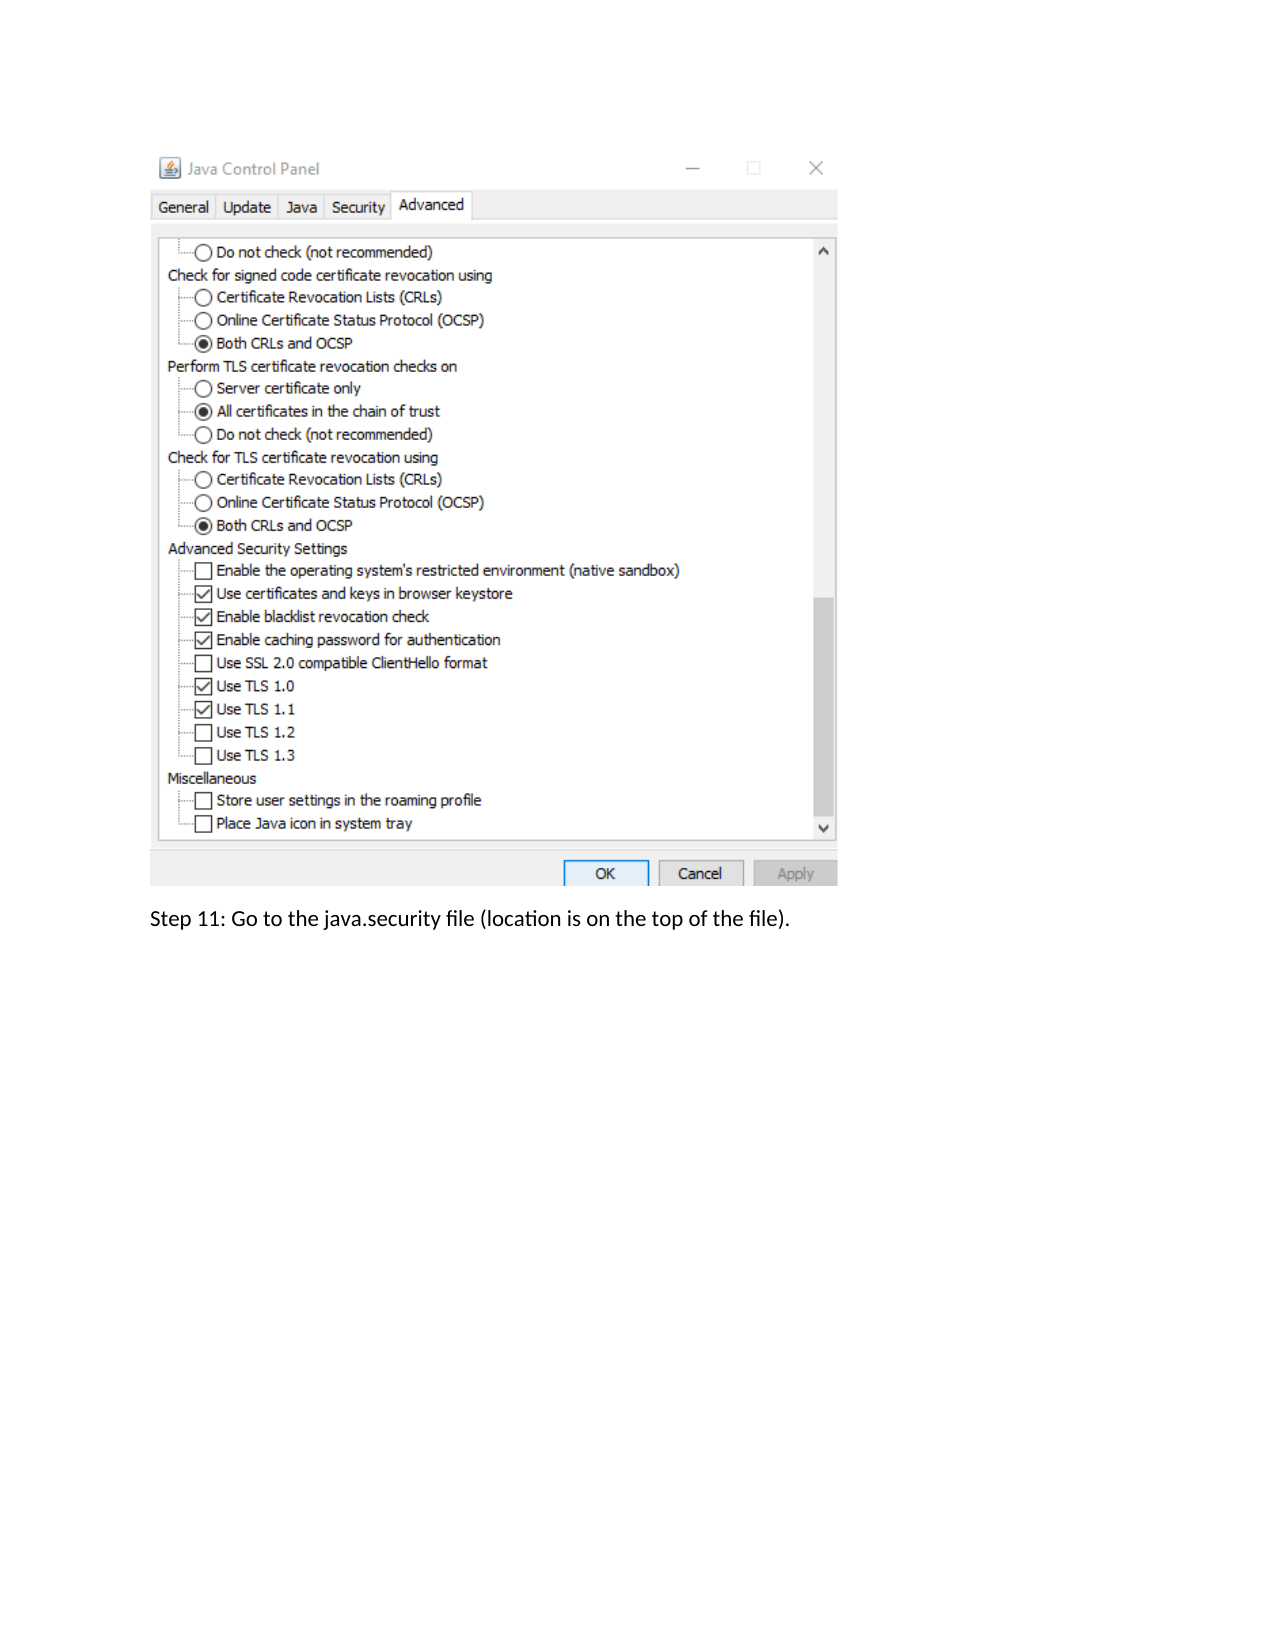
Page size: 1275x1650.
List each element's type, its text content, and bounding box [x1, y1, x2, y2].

text Step 11: Go to the java.security file (location is on the top of the file). [150, 904, 1125, 932]
picture [150, 150, 838, 886]
